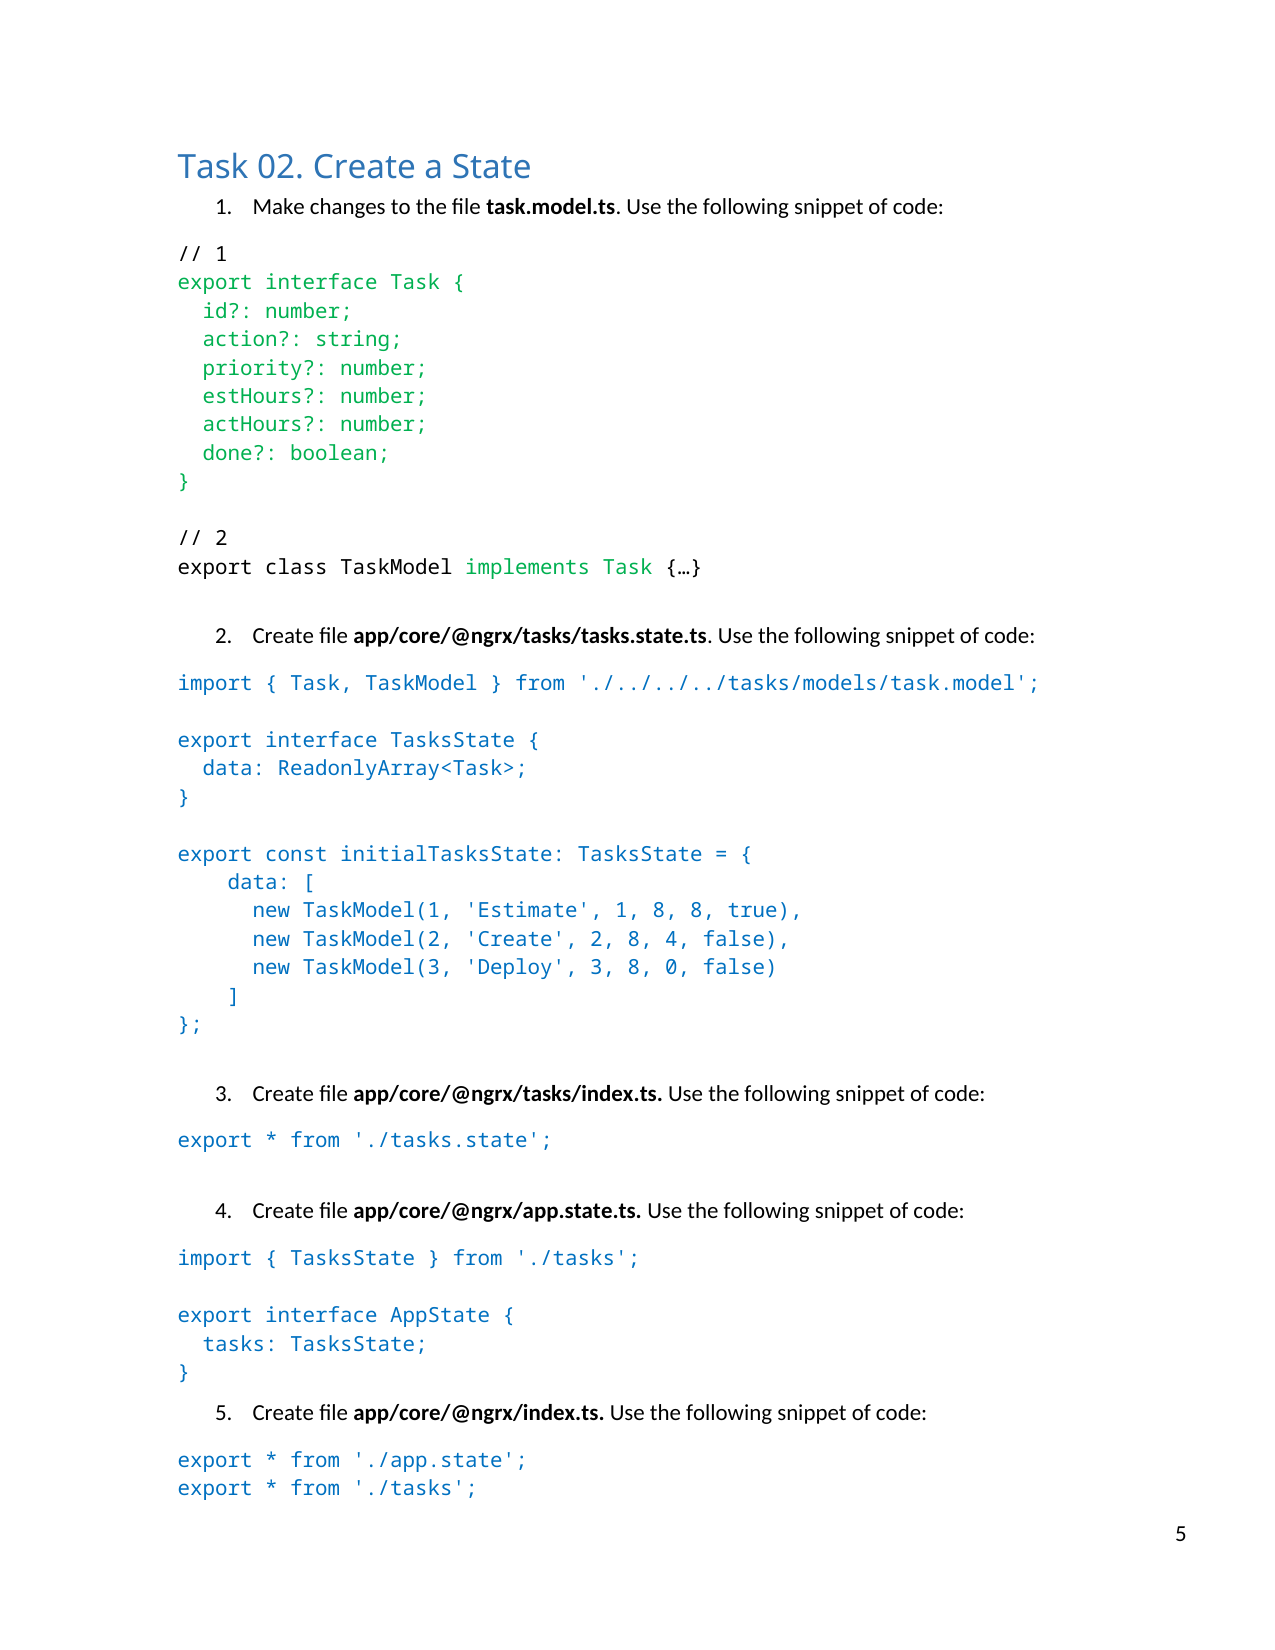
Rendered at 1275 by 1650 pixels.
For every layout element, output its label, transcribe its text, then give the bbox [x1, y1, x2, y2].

text new TaskModel(3, 'Deploy', 3, 8, 0, false) [177, 952, 1186, 981]
text data: ReadonlyArray<Task>; [177, 753, 1186, 782]
text new TaskModel(1, 'Estimate', 1, 8, 8, true), [177, 896, 1186, 924]
text id?: number; [177, 296, 1186, 324]
list Create file app/core/@ngrx/index.ts. Use the following snippet of code: [215, 1398, 1186, 1426]
subtitle Task 02. Create a State [177, 143, 1186, 188]
text } [177, 782, 1186, 810]
list Make changes to the file task.model.ts. Use the following snippet of code: [215, 192, 1186, 220]
text estHours?: number; [177, 381, 1186, 409]
text new TaskModel(2, 'Create', 2, 8, 4, false), [177, 924, 1186, 952]
text tasks: TasksState; [177, 1329, 1186, 1357]
text export interface Task { [177, 267, 1186, 296]
text action?: string; [177, 324, 1186, 353]
text actHours?: number; [177, 409, 1186, 438]
list Create file app/core/@ngrx/tasks/index.ts. Use the following snippet of code: [215, 1079, 1186, 1107]
text export const initialTasksState: TasksState = { [177, 839, 1186, 867]
text // 2 [177, 523, 1186, 552]
text // 1 [177, 239, 1186, 267]
text done?: boolean; [177, 438, 1186, 466]
text ] [177, 981, 1186, 1009]
text } [177, 466, 1186, 495]
list Create file app/core/@ngrx/tasks/tasks.state.ts. Use the following snippet of code: [215, 621, 1186, 649]
text export interface TasksState { [177, 725, 1186, 753]
text export * from './app.state'; [177, 1445, 1186, 1473]
list Create file app/core/@ngrx/app.state.ts. Use the following snippet of code: [215, 1197, 1186, 1225]
text }; [177, 1009, 1186, 1038]
text export * from './tasks.state'; [177, 1126, 1186, 1154]
text export interface AppState { [177, 1300, 1186, 1329]
text data: [ [177, 867, 1186, 896]
text export class TaskModel implements Task {…} [177, 552, 1186, 580]
text import { Task, TaskModel } from './../../../tasks/models/task.model'; [177, 668, 1186, 696]
text export * from './tasks'; [177, 1473, 1186, 1502]
text priority?: number; [177, 353, 1186, 381]
text import { TasksState } from './tasks'; [177, 1243, 1186, 1272]
text } [177, 1357, 1186, 1386]
